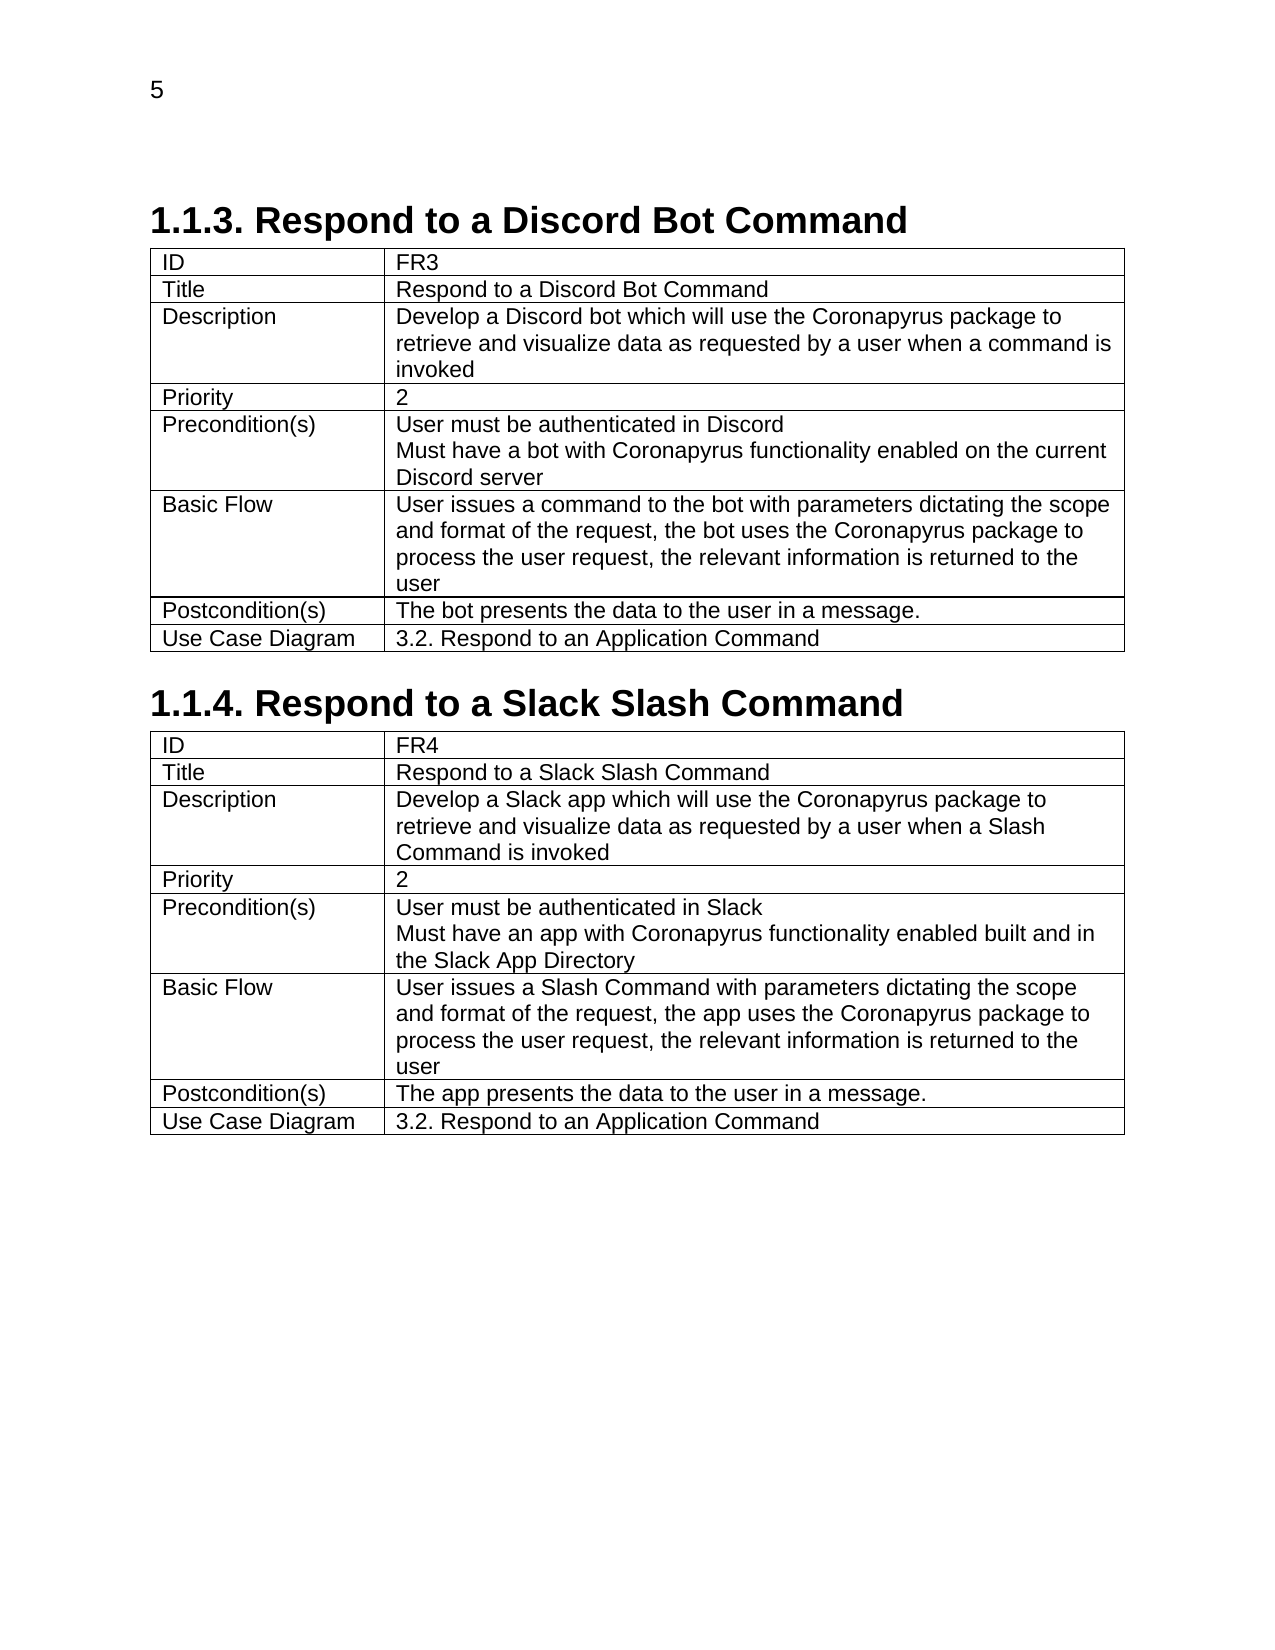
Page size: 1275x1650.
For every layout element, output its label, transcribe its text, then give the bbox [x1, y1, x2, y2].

table_cell Respond to a Slack Slash Command [385, 759, 1124, 785]
table_cell 2 [385, 384, 1124, 410]
table_cell 3.2. Respond to an Application Command [385, 1108, 1124, 1134]
table_cell Develop a Discord bot which will use the Coronapyrus package to retrieve and visualize data as requested by a user when a command is invoked [385, 303, 1124, 382]
table_cell Description [151, 786, 384, 865]
table_cell Priority [151, 866, 384, 893]
table_cell User must be authenticated in Discord Must have a bot with Coronapyrus functionality enabled on the current Discord server [385, 411, 1124, 490]
table_cell Postcondition(s) [151, 1080, 384, 1107]
table_cell User issues a command to the bot with parameters dictating the scope and format of the request, the bot uses the Coronapyrus package to process the user request, the relevant information is returned to the user [385, 491, 1124, 596]
table_header ID [151, 732, 384, 758]
table_cell Basic Flow [151, 974, 384, 1079]
table_cell Priority [151, 384, 384, 410]
table_cell Title [151, 759, 384, 785]
table_cell User must be authenticated in Slack Must have an app with Coronapyrus functionality enabled built and in the Slack App Directory [385, 894, 1124, 973]
table_cell 2 [385, 866, 1124, 893]
table_cell Respond to a Discord Bot Command [385, 276, 1124, 302]
table_cell Precondition(s) [151, 894, 384, 973]
table_cell The app presents the data to the user in a message. [385, 1080, 1124, 1107]
table_cell Description [151, 303, 384, 382]
table_cell The bot presents the data to the user in a message. [385, 598, 1124, 624]
table_cell Title [151, 276, 384, 302]
table_cell Basic Flow [151, 491, 384, 596]
subtitle Respond to a Slack Slash Command [150, 681, 1125, 724]
table_header FR3 [385, 249, 1124, 275]
table_cell 3.2. Respond to an Application Command [385, 625, 1124, 651]
table_cell User issues a Slash Command with parameters dictating the scope and format of the request, the app uses the Coronapyrus package to process the user request, the relevant information is returned to the user [385, 974, 1124, 1079]
subtitle Respond to a Discord Bot Command [150, 198, 1125, 241]
table_cell Use Case Diagram [151, 1108, 384, 1134]
table_cell Postcondition(s) [151, 598, 384, 624]
table_cell Precondition(s) [151, 411, 384, 490]
table_cell Develop a Slack app which will use the Coronapyrus package to retrieve and visualize data as requested by a user when a Slash Command is invoked [385, 786, 1124, 865]
table_header FR4 [385, 732, 1124, 758]
table_header ID [151, 249, 384, 275]
table_cell Use Case Diagram [151, 625, 384, 651]
